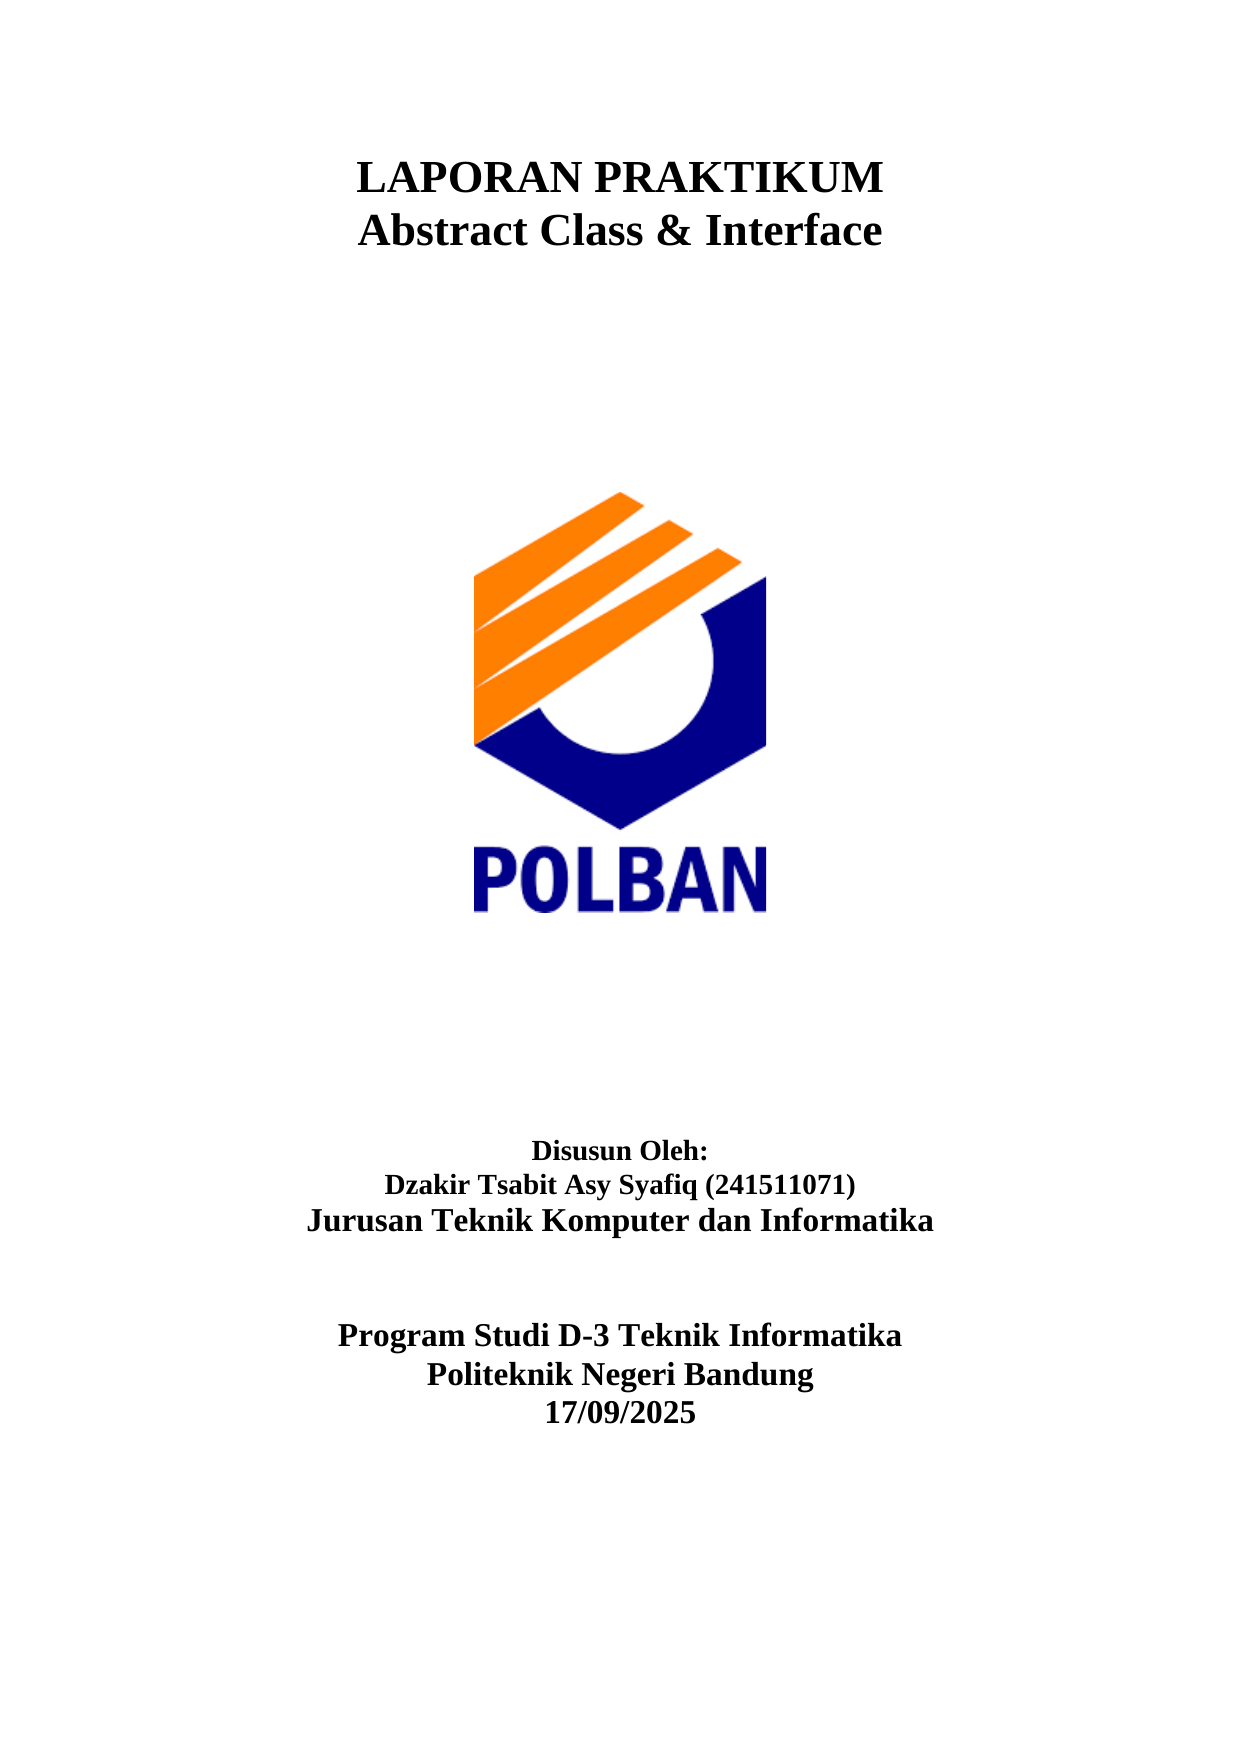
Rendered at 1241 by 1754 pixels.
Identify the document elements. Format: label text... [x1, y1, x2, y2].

text Jurusan Teknik Komputer dan Informatika [150, 1200, 1090, 1239]
text Program Studi D-3 Teknik Informatika [150, 1315, 1090, 1354]
text LAPORAN PRAKTIKUM [150, 150, 1090, 203]
text Dzakir Tsabit Asy Syafiq (241511071) [150, 1167, 1090, 1200]
text Politeknik Negeri Bandung [150, 1354, 1090, 1392]
text Disusun Oleh: [150, 1133, 1090, 1167]
text Abstract Class & Interface [150, 203, 1090, 255]
picture [474, 492, 767, 913]
text 17/09/2025 [150, 1392, 1090, 1430]
